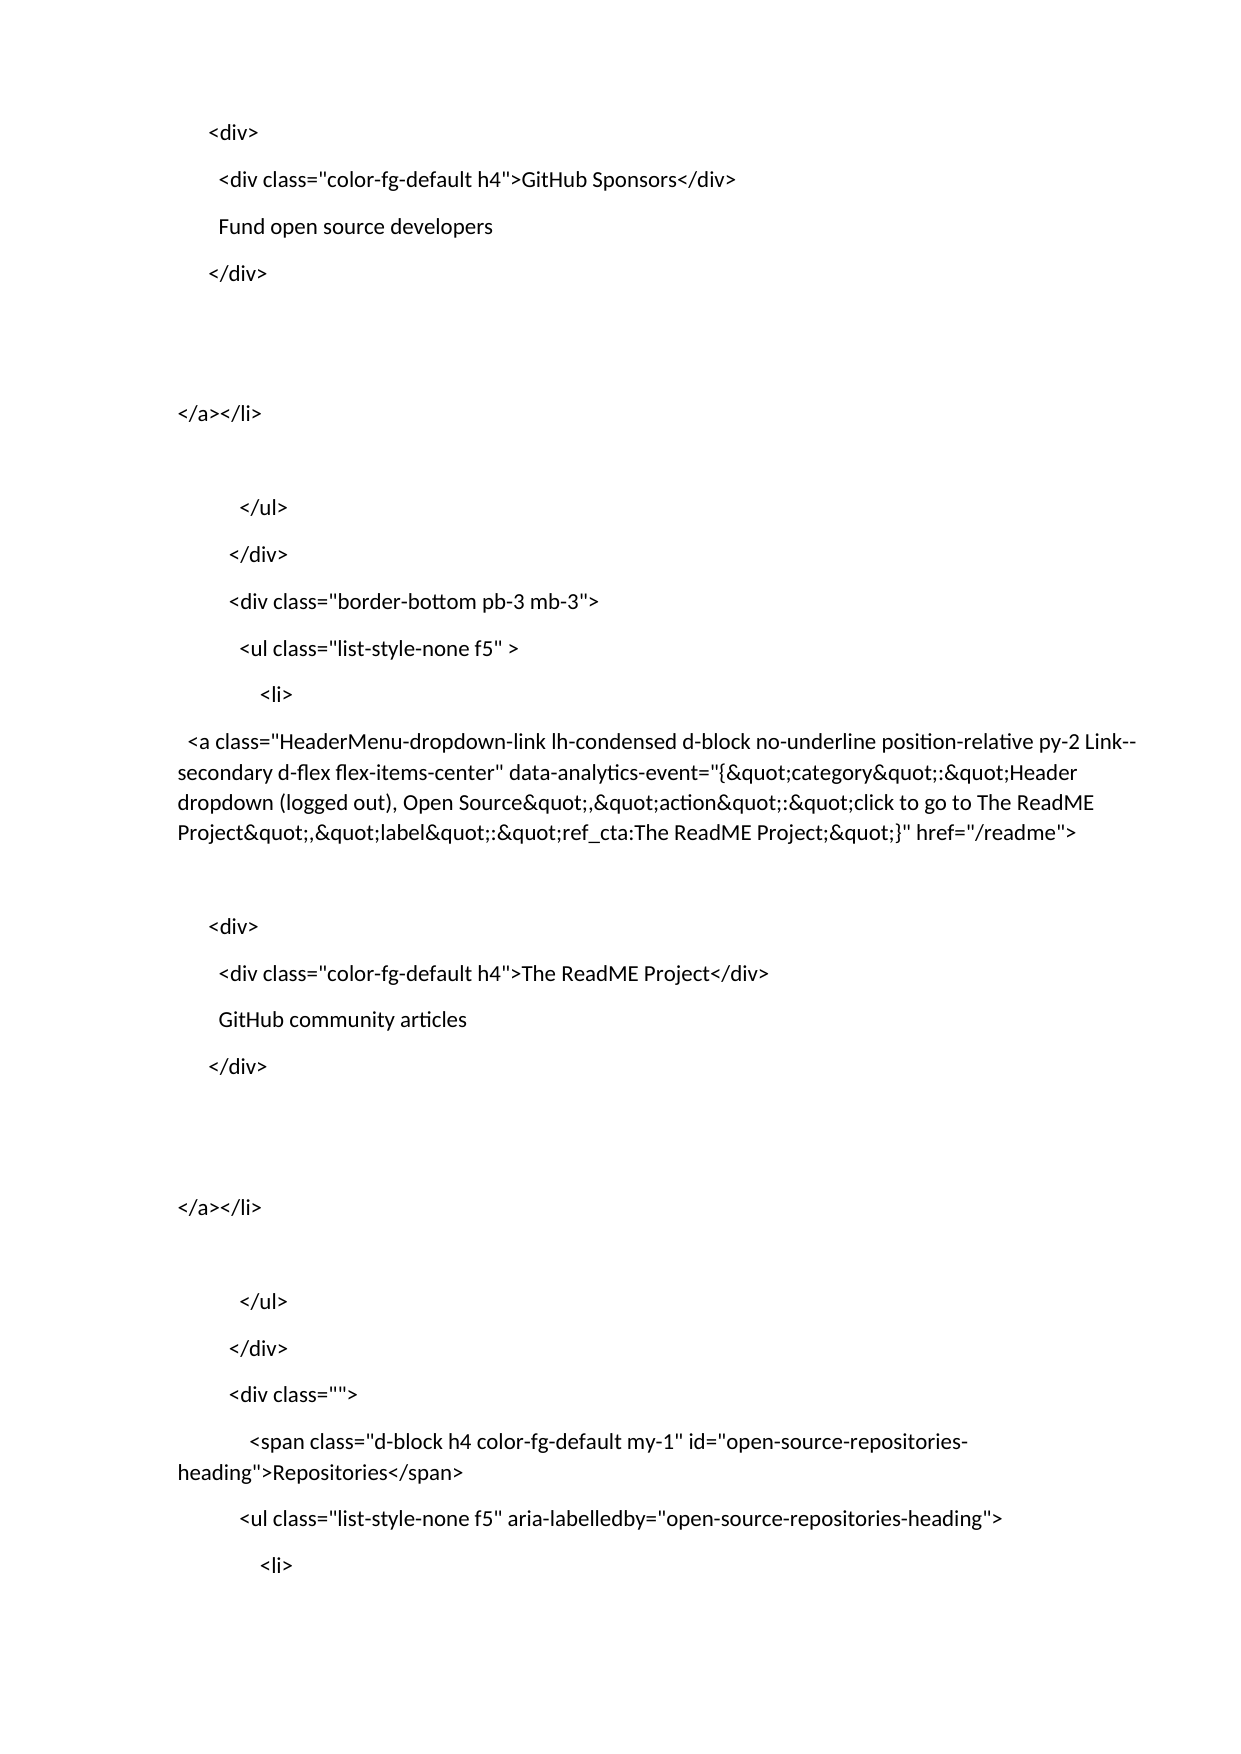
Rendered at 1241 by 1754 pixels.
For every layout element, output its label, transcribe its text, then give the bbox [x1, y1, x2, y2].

text <div class="color-fg-default h4">The ReadME Project</div> [177, 959, 1152, 987]
text <div class="border-bottom pb-3 mb-3"> [177, 587, 1152, 615]
text </a></li> [177, 1193, 1152, 1221]
text </div> [177, 540, 1152, 568]
text </ul> [177, 1287, 1152, 1315]
text <li> [177, 1551, 1152, 1579]
text Fund open source developers [177, 212, 1152, 240]
text <ul class="list-style-none f5" aria-labelledby="open-source-repositories-heading"> [177, 1504, 1152, 1533]
text <div> [177, 118, 1152, 146]
text </a></li> [177, 399, 1152, 427]
text GitHub community articles [177, 1006, 1152, 1034]
text </div> [177, 1334, 1152, 1362]
text <div class="color-fg-default h4">GitHub Sponsors</div> [177, 165, 1152, 193]
text </ul> [177, 493, 1152, 521]
text </div> [177, 259, 1152, 287]
text </div> [177, 1052, 1152, 1081]
text <ul class="list-style-none f5" > [177, 634, 1152, 662]
text <div> [177, 912, 1152, 940]
text <div class=""> [177, 1381, 1152, 1409]
text <a class="HeaderMenu-dropdown-link lh-condensed d-block no-underline position-relative py-2 Link--secondary d-flex flex-items-center" data-analytics-event="{&quot;category&quot;:&quot;Header dropdown (logged out), Open Source&quot;,&quot;action&quot;:&quot;click to go to The ReadME Project&quot;,&quot;label&quot;:&quot;ref_cta:The ReadME Project;&quot;}" href="/readme"> [177, 727, 1152, 846]
text <li> [177, 681, 1152, 709]
text <span class="d-block h4 color-fg-default my-1" id="open-source-repositories-heading">Repositories</span> [177, 1427, 1152, 1486]
